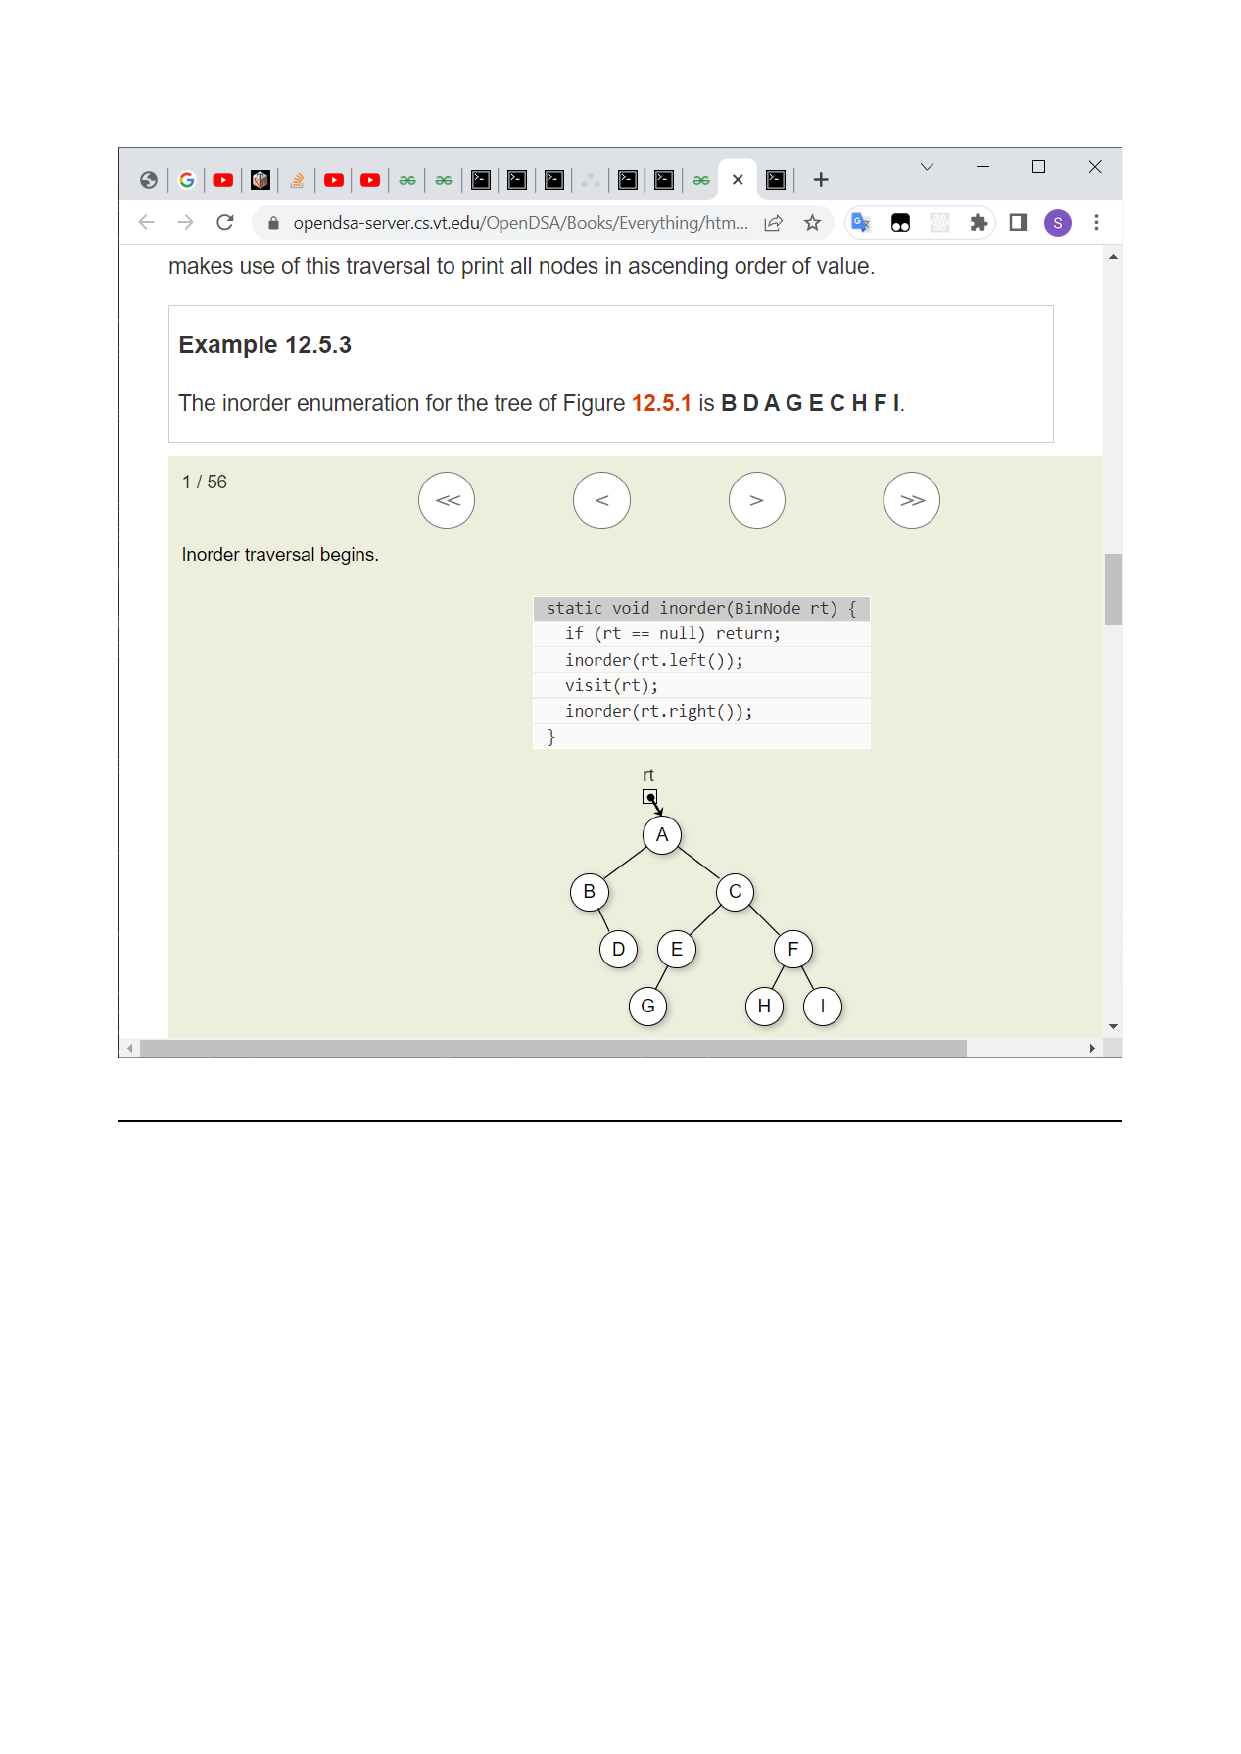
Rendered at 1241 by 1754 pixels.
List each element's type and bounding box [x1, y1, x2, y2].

picture [118, 147, 1123, 1058]
